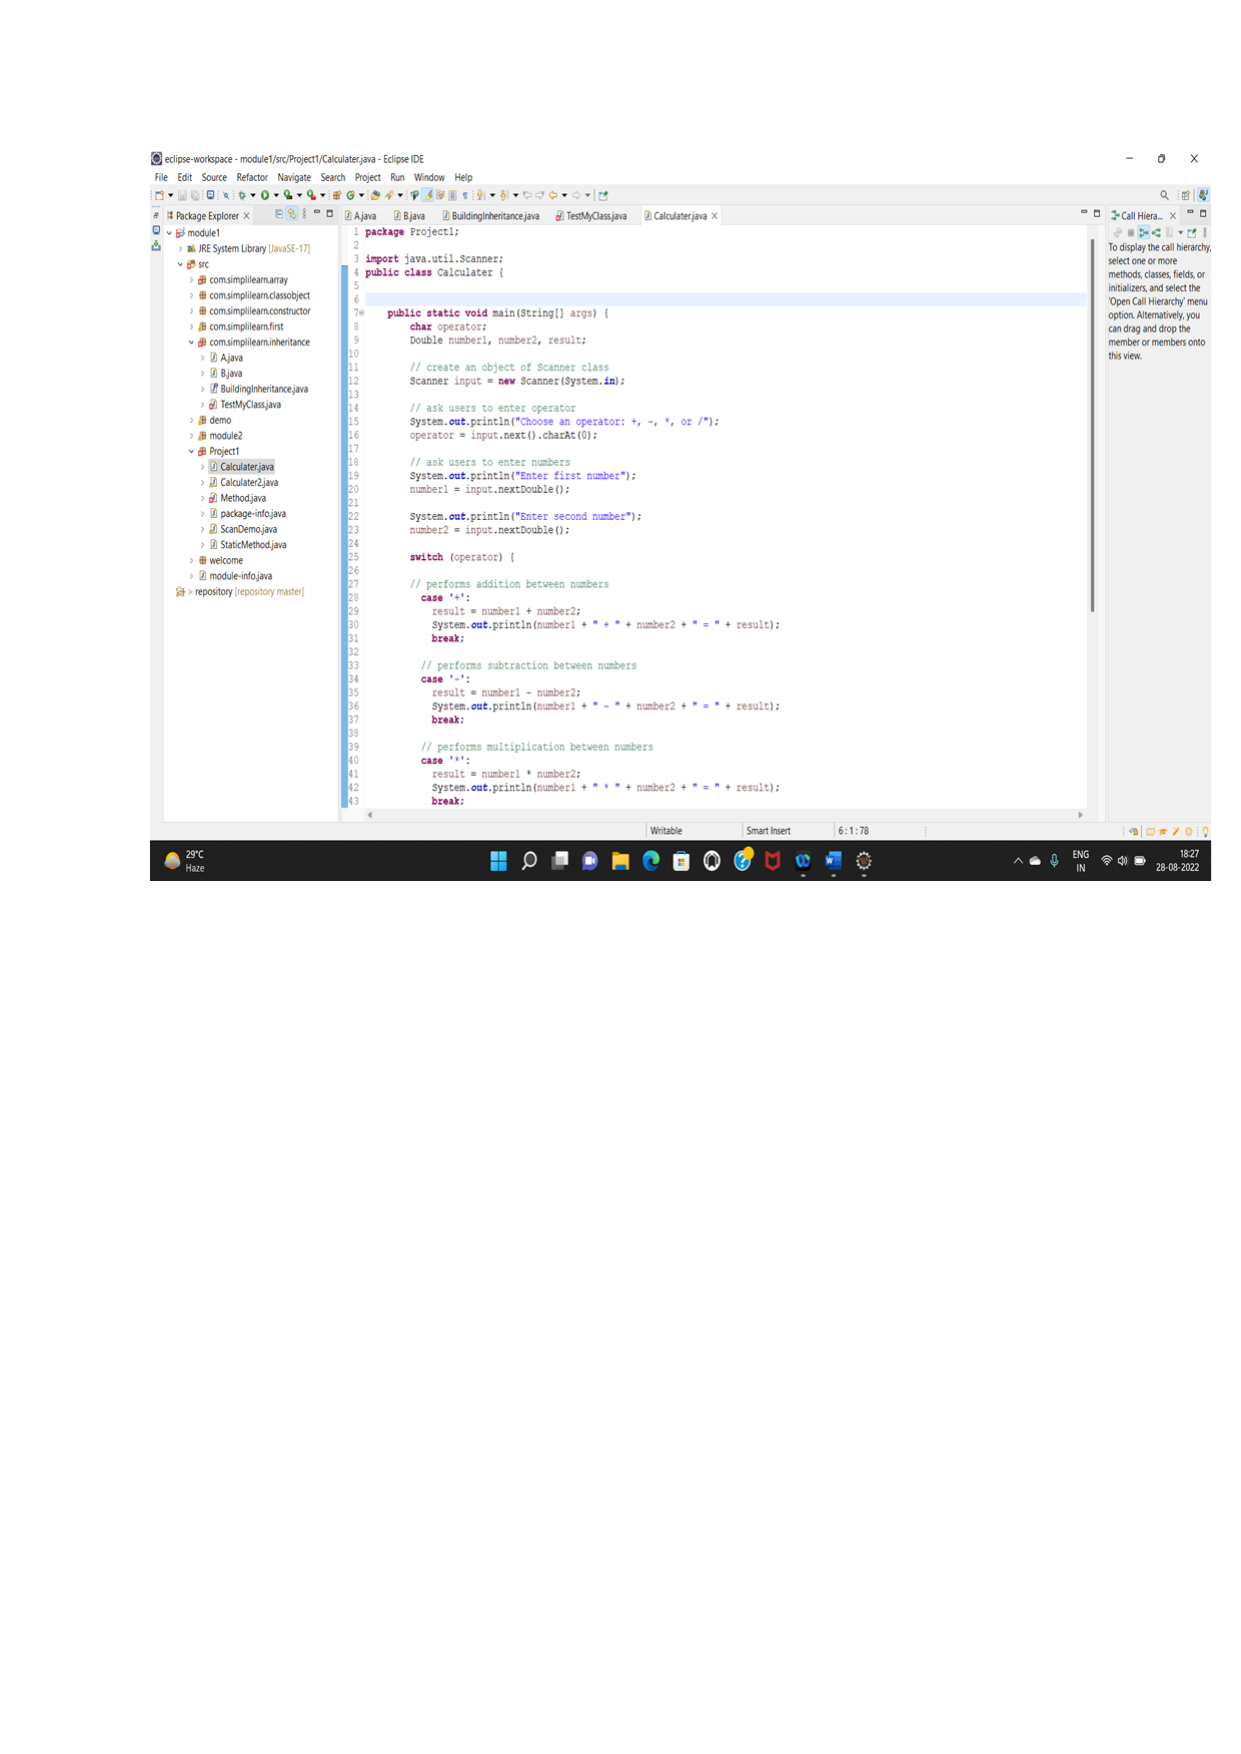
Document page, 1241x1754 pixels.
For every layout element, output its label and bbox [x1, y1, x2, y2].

picture [150, 150, 1212, 881]
